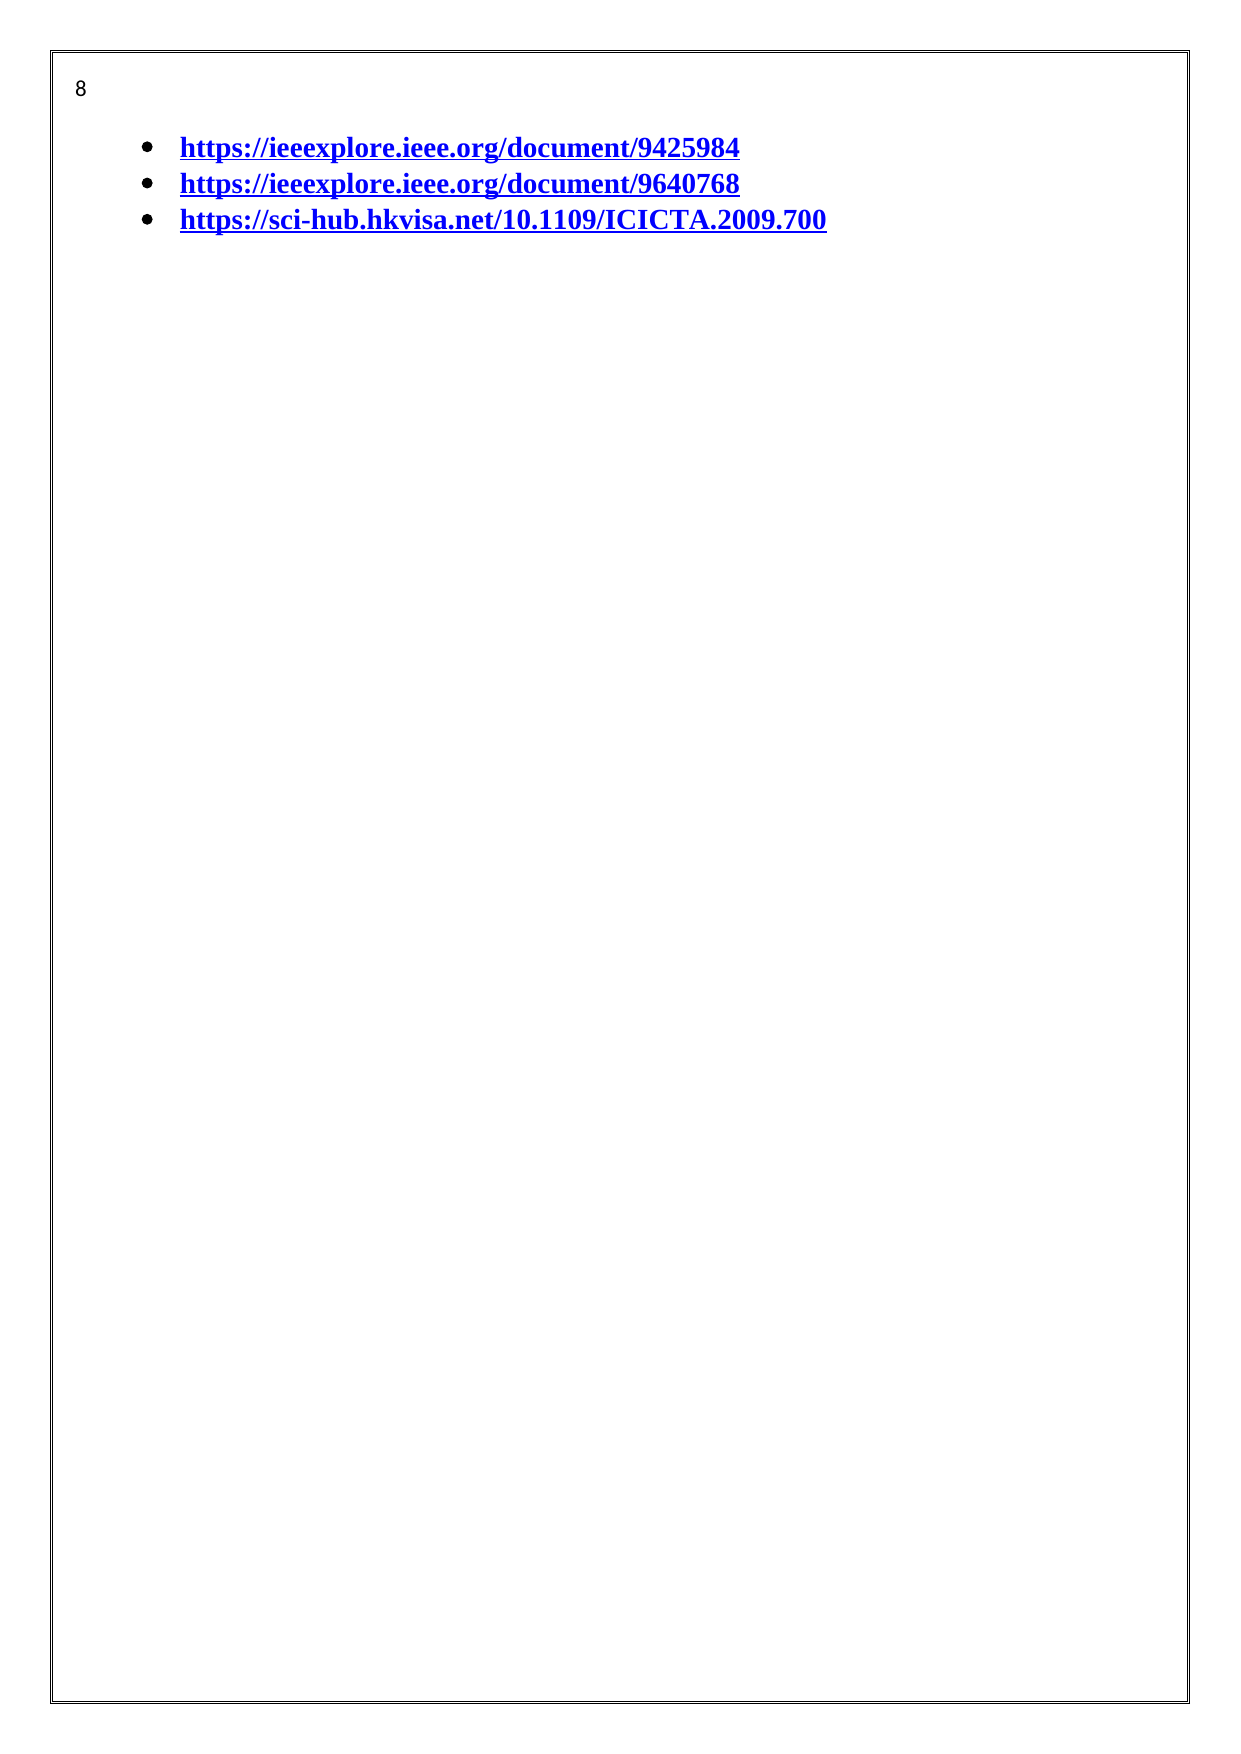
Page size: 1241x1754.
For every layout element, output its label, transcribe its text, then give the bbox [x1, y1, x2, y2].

list https://sci-hub.hkvisa.net/10.1109/ICICTA.2009.700 [142, 202, 1136, 236]
list https://ieeexplore.ieee.org/document/9425984 [142, 130, 1136, 163]
list https://ieeexplore.ieee.org/document/9640768 [142, 166, 1136, 200]
